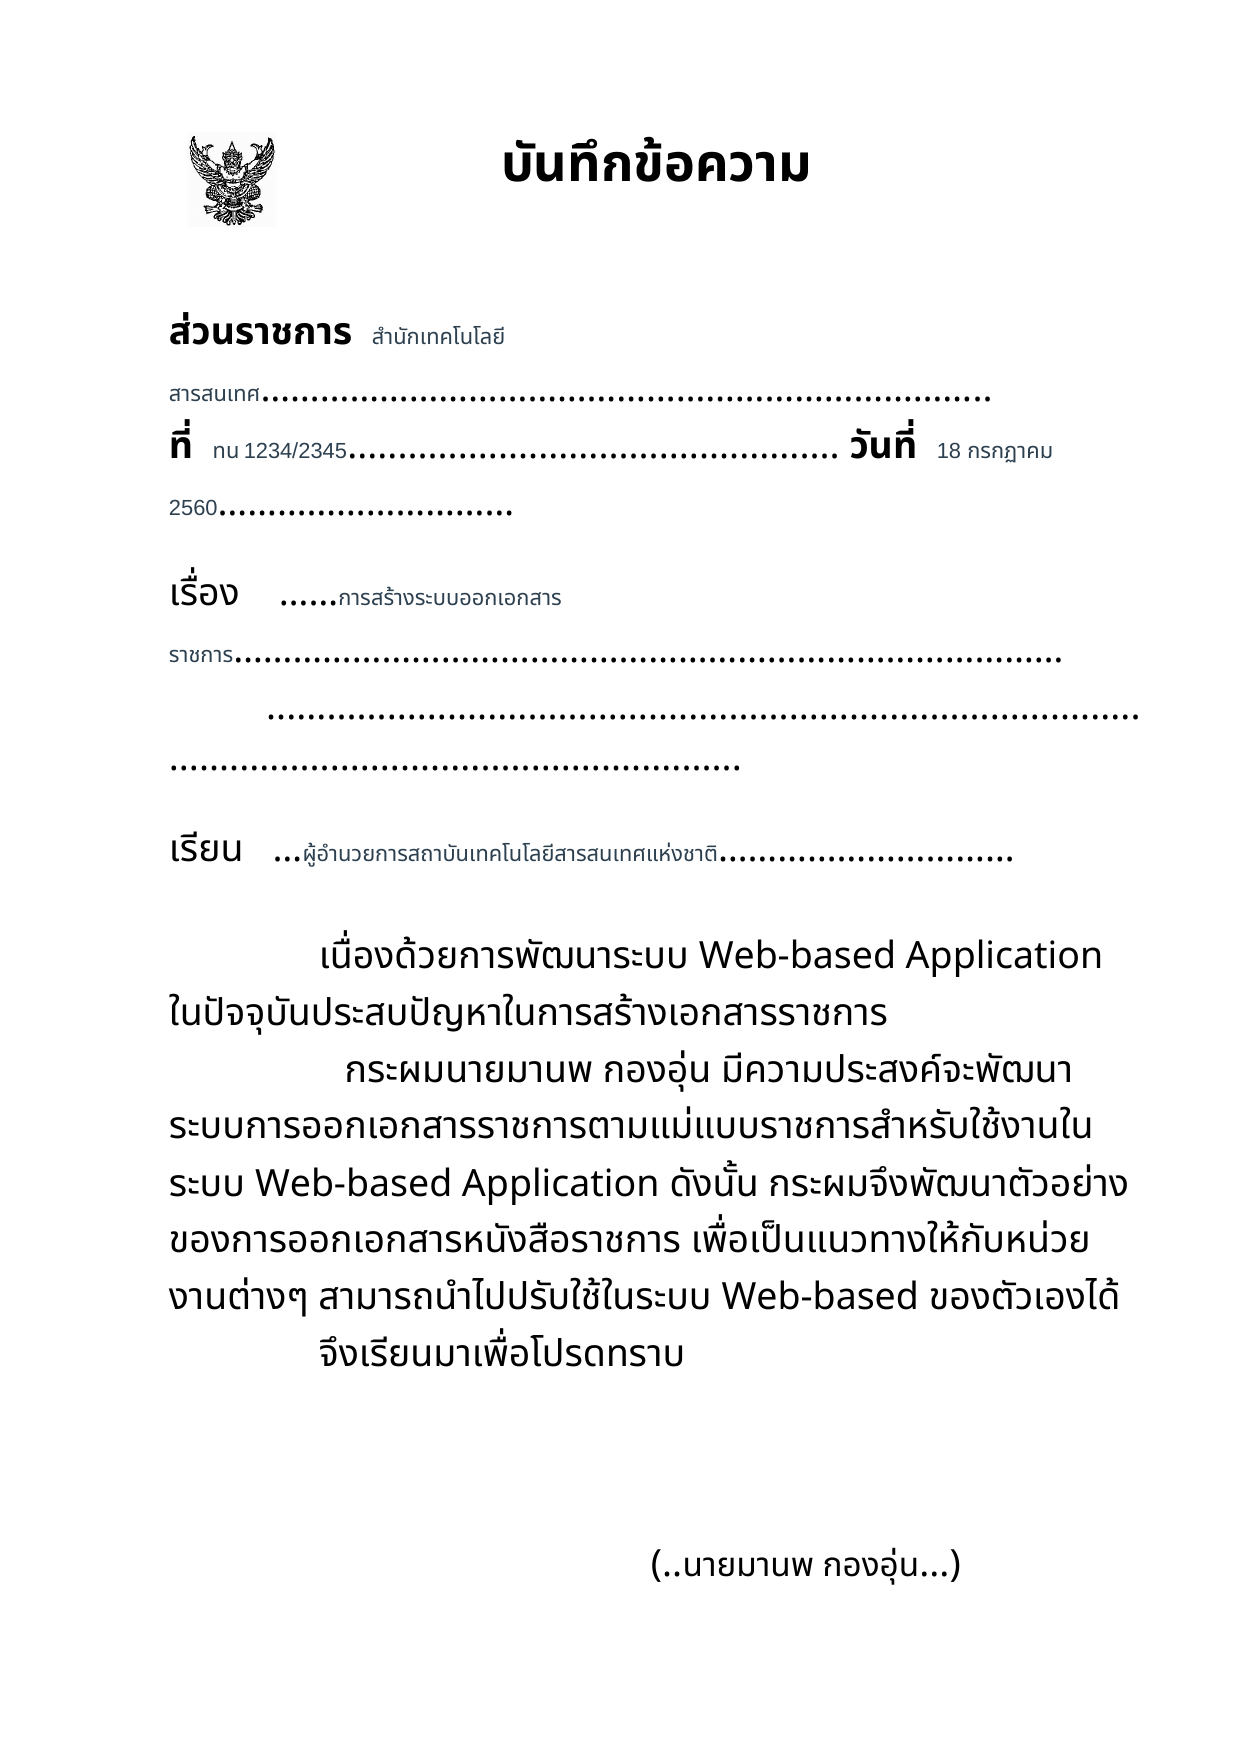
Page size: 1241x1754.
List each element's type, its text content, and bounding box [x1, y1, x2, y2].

text กระผมนายมานพ กองอุ่น มีความประสงค์จะพัฒนาระบบการออกเอกสารราชการตามแม่แบบราชการสำหรับใช้งานในระบบ Web-based Application ดังนั้น กระผมจึงพัฒนาตัวอย่างของการออกเอกสารหนังสือราชการ เพื่อเป็นแนวทางให้กับหน่วยงานต่างๆ สามารถนำไปปรับใช้ในระบบ Web-based ของตัวเองได้ [169, 1042, 1144, 1326]
title บันทึกข้อความ [169, 127, 1144, 276]
text จึงเรียนมาเพื่อโปรดทราบ [169, 1326, 1144, 1383]
picture [187, 132, 277, 227]
subtitle เรียน …ผู้อำนวยการสถาบันเทคโนโลยีสารสนเทศแห่งชาติ………………………… [169, 821, 1144, 878]
text ส่วนราชการ สำนักเทคโนโลยีสารสนเทศ……………………………………………………………….. [169, 305, 1144, 418]
list (..นายมานพ กองอุ่น...) [169, 1536, 1144, 1591]
text ที่ ทน1234/2345................................................. วันที่ 18 กรกฏาคม 2560………………………… [169, 418, 1144, 526]
text เนื่องด้วยการพัฒนาระบบ Web-based Application ในปัจจุบันประสบปัญหาในการสร้างเอกสารราชการ [169, 929, 1144, 1042]
text ................................................................................................................................................ [169, 679, 1144, 781]
text เรื่อง ……การสร้างระบบออกเอกสารราชการ………………………………………………………………………… [169, 566, 1144, 679]
